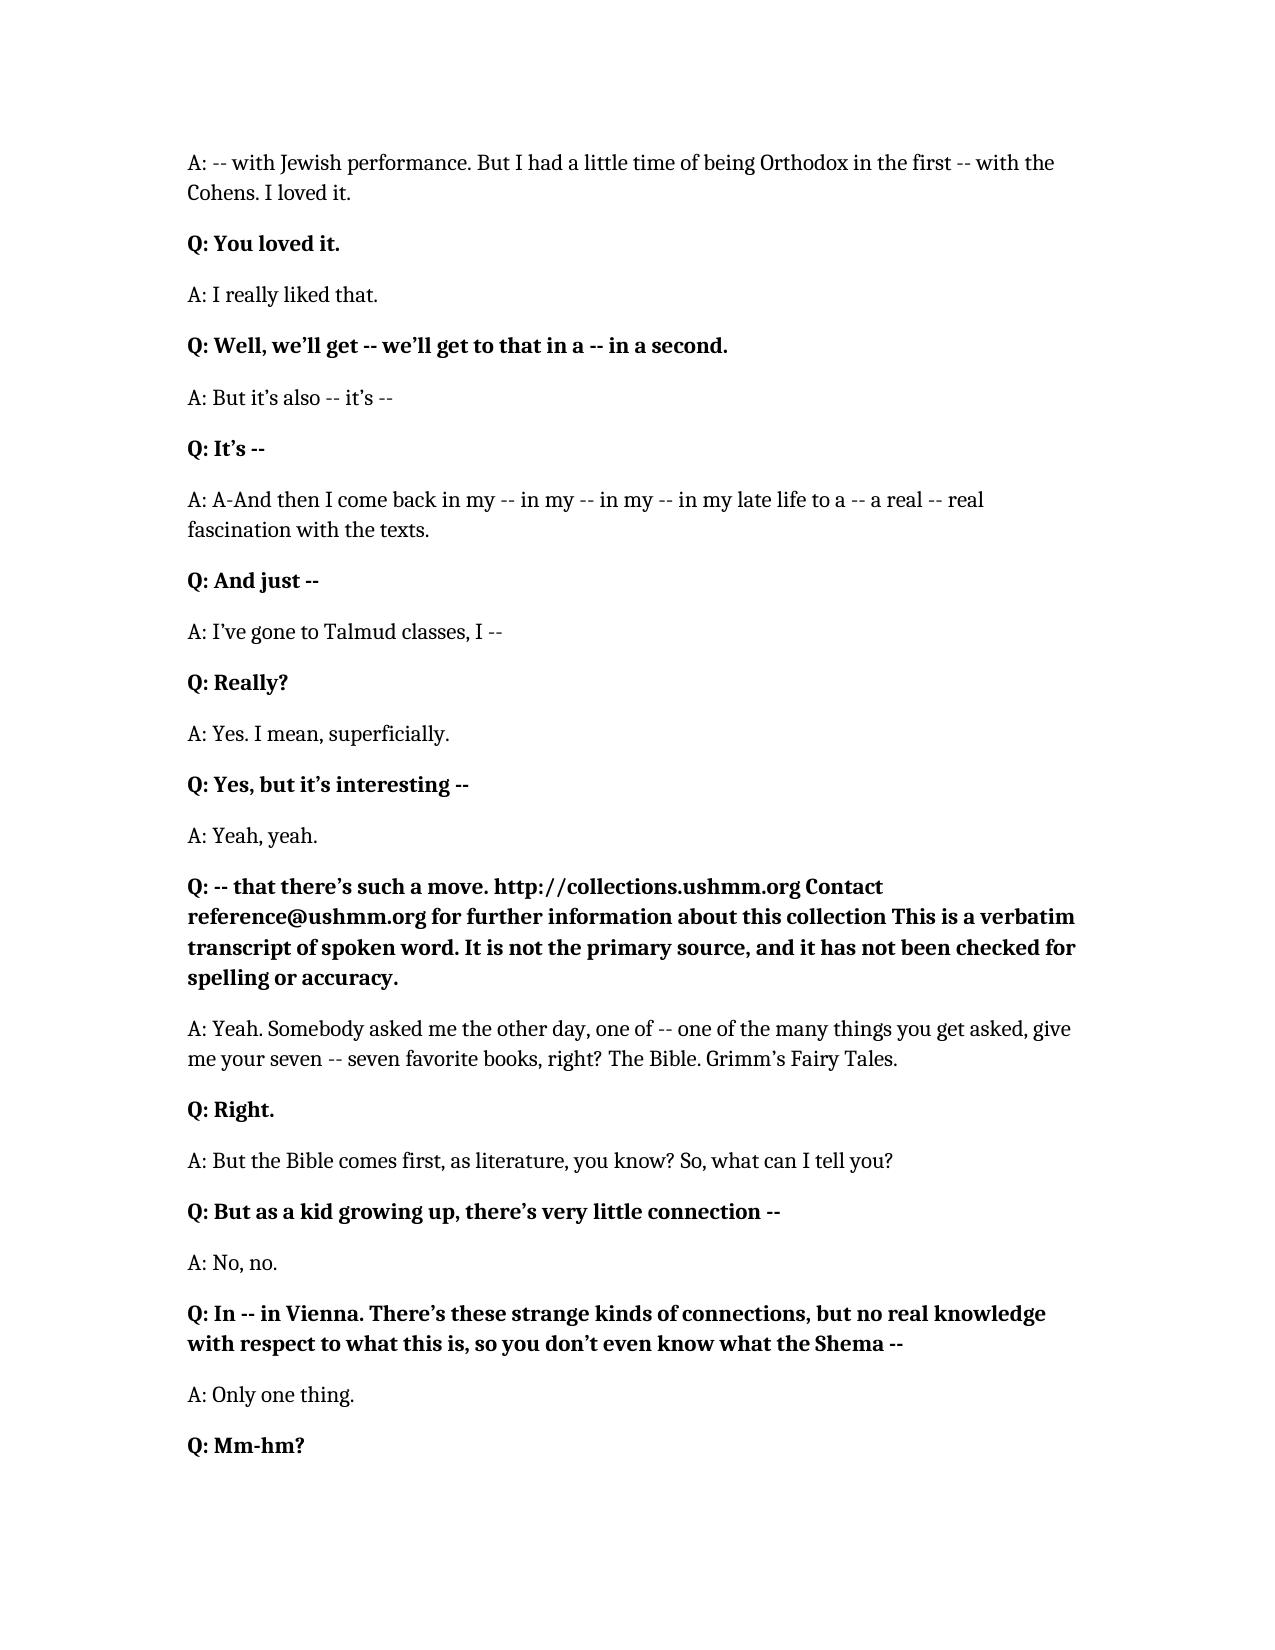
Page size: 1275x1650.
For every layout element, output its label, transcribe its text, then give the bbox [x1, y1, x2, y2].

text A: But the Bible comes first, as literature, you know? So, what can I tell you? [187, 1148, 1087, 1174]
text A: Yes. I mean, superficially. [187, 721, 1087, 747]
text A: Yeah, yeah. [187, 823, 1087, 849]
text Q: But as a kid growing up, there’s very little connection -- [187, 1199, 1087, 1225]
text A: A-And then I come back in my -- in my -- in my -- in my late life to a -- a real -- real fascination with the texts. [187, 486, 1087, 543]
text Q: It’s -- [187, 435, 1087, 462]
text A: Only one thing. [187, 1382, 1087, 1409]
text A: -- with Jewish performance. But I had a little time of being Orthodox in the first -- with the Cohens. I loved it. [187, 150, 1087, 207]
text Q: In -- in Vienna. There’s these strange kinds of connections, but no real knowledge with respect to what this is, so you don’t even know what the Shema -- [187, 1301, 1087, 1358]
text Q: Mm-hm? [187, 1433, 1087, 1460]
text Q: Yes, but it’s interesting -- [187, 772, 1087, 798]
text A: I really liked that. [187, 282, 1087, 309]
text A: Yeah. Somebody asked me the other day, one of -- one of the many things you get asked, give me your seven -- seven favorite books, right? The Bible. Grimm’s Fairy Tales. [187, 1016, 1087, 1072]
text A: I’ve gone to Talmud classes, I -- [187, 619, 1087, 645]
text Q: And just -- [187, 568, 1087, 594]
text Q: Really? [187, 670, 1087, 696]
text Q: You loved it. [187, 231, 1087, 258]
text A: But it’s also -- it’s -- [187, 384, 1087, 411]
text Q: -- that there’s such a move. http://collections.ushmm.org Contact reference@ushmm.org for further information about this collection This is a verbatim transcript of spoken word. It is not the primary source, and it has not been checked for spelling or accuracy. [187, 874, 1087, 991]
text A: No, no. [187, 1250, 1087, 1276]
text Q: Right. [187, 1097, 1087, 1123]
text Q: Well, we’ll get -- we’ll get to that in a -- in a second. [187, 333, 1087, 360]
